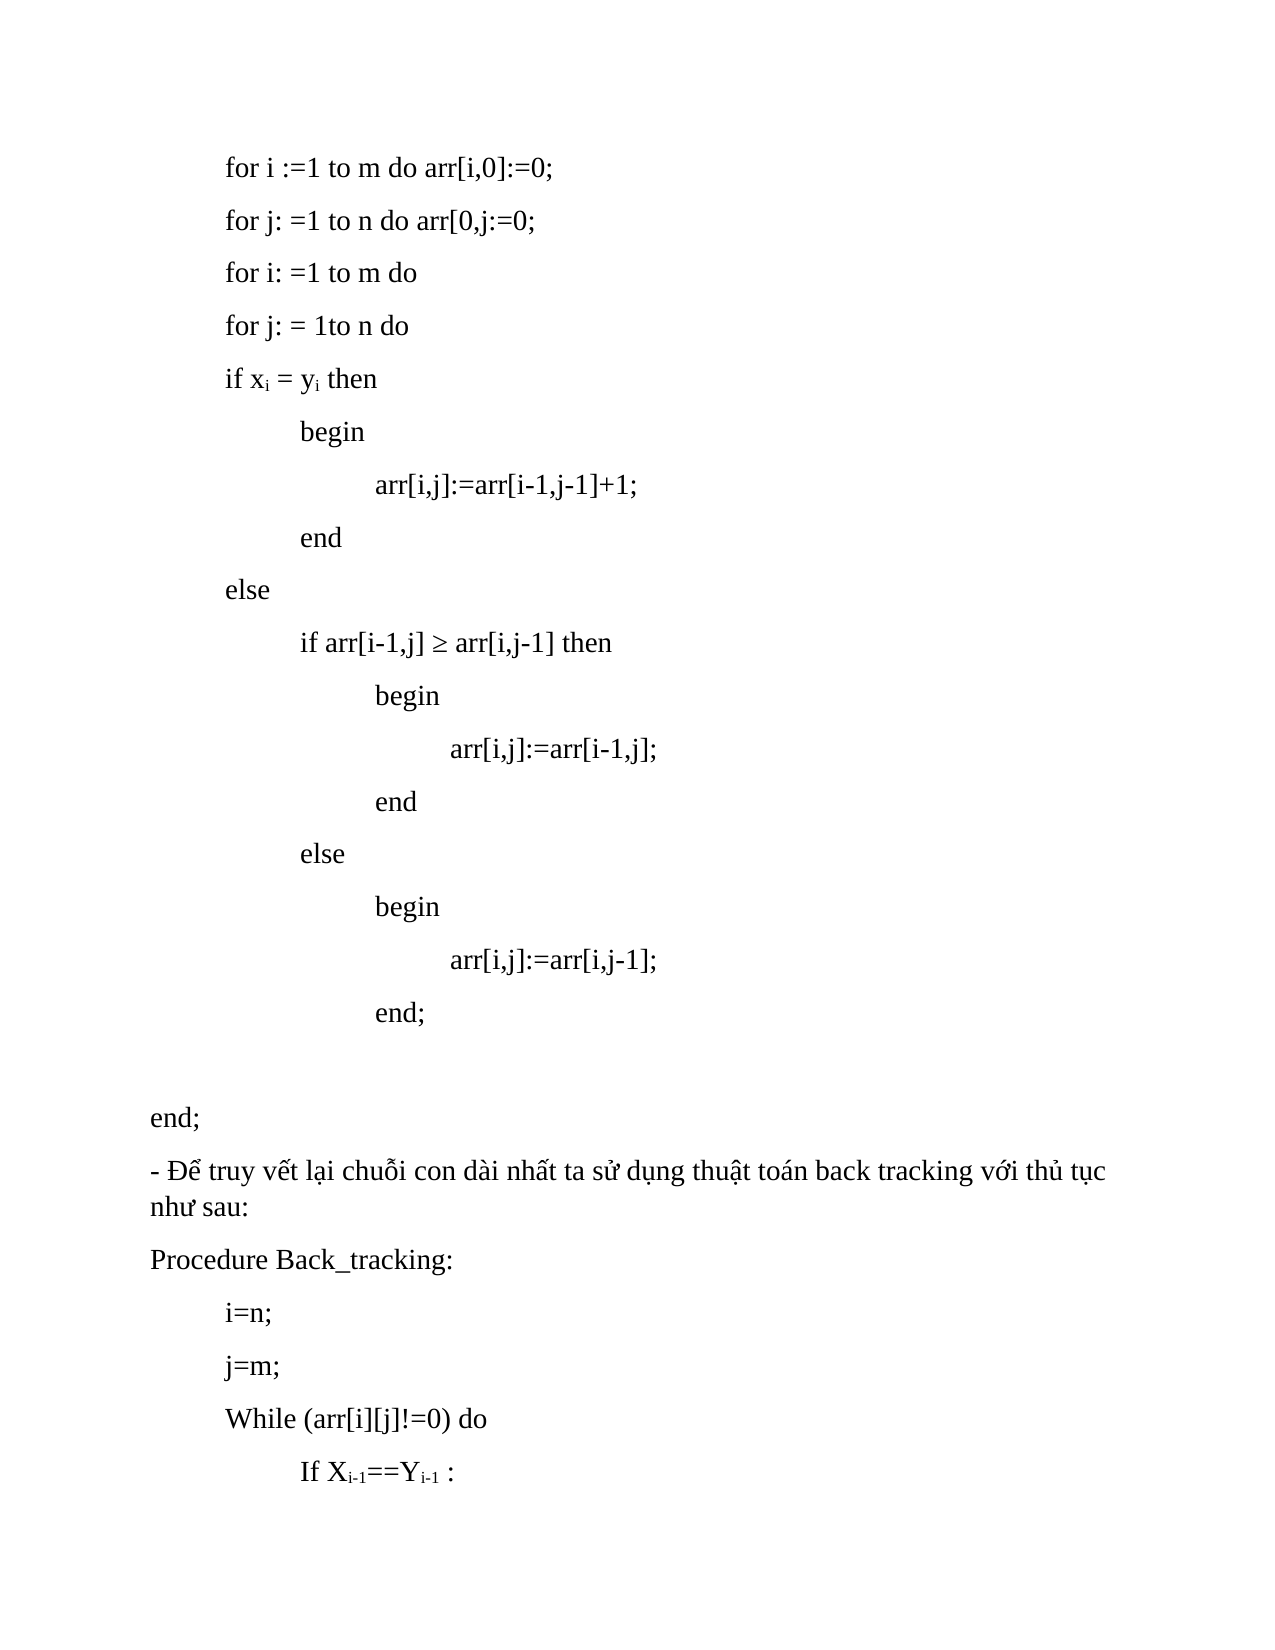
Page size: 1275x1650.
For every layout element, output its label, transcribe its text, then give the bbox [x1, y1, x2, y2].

text If Xi-1==Yi-1 : [150, 1454, 1125, 1487]
text Procedure Back_tracking: [150, 1242, 1125, 1276]
text arr[i,j]:=arr[i-1,j-1]+1; [300, 467, 1125, 500]
text for j: = 1to n do [150, 308, 1125, 342]
text begin [300, 678, 1125, 712]
text end [300, 784, 1125, 817]
text else [225, 837, 1125, 870]
text for i :=1 to m do arr[i,0]:=0; [150, 150, 1125, 183]
text While (arr[i][j]!=0) do [150, 1401, 1125, 1434]
text end [225, 520, 1125, 553]
text i=n; [150, 1295, 1125, 1329]
text arr[i,j]:=arr[i-1,j]; [375, 731, 1125, 764]
text for i: =1 to m do [150, 256, 1125, 289]
text begin [300, 889, 1125, 923]
text j=m; [150, 1348, 1125, 1382]
text if xi = yi then [150, 361, 1125, 395]
text begin [225, 414, 1125, 448]
text end; [150, 1101, 1125, 1134]
text if arr[i-1,j] ≥ arr[i,j-1] then [225, 625, 1125, 659]
text arr[i,j]:=arr[i,j-1]; [375, 942, 1125, 976]
text - Để truy vết lại chuỗi con dài nhất ta sử dụng thuật toán back tracking với thủ tục như sau: [150, 1153, 1125, 1223]
text else [150, 572, 1125, 606]
text for j: =1 to n do arr[0,j:=0; [150, 203, 1125, 236]
text end; [300, 995, 1125, 1028]
